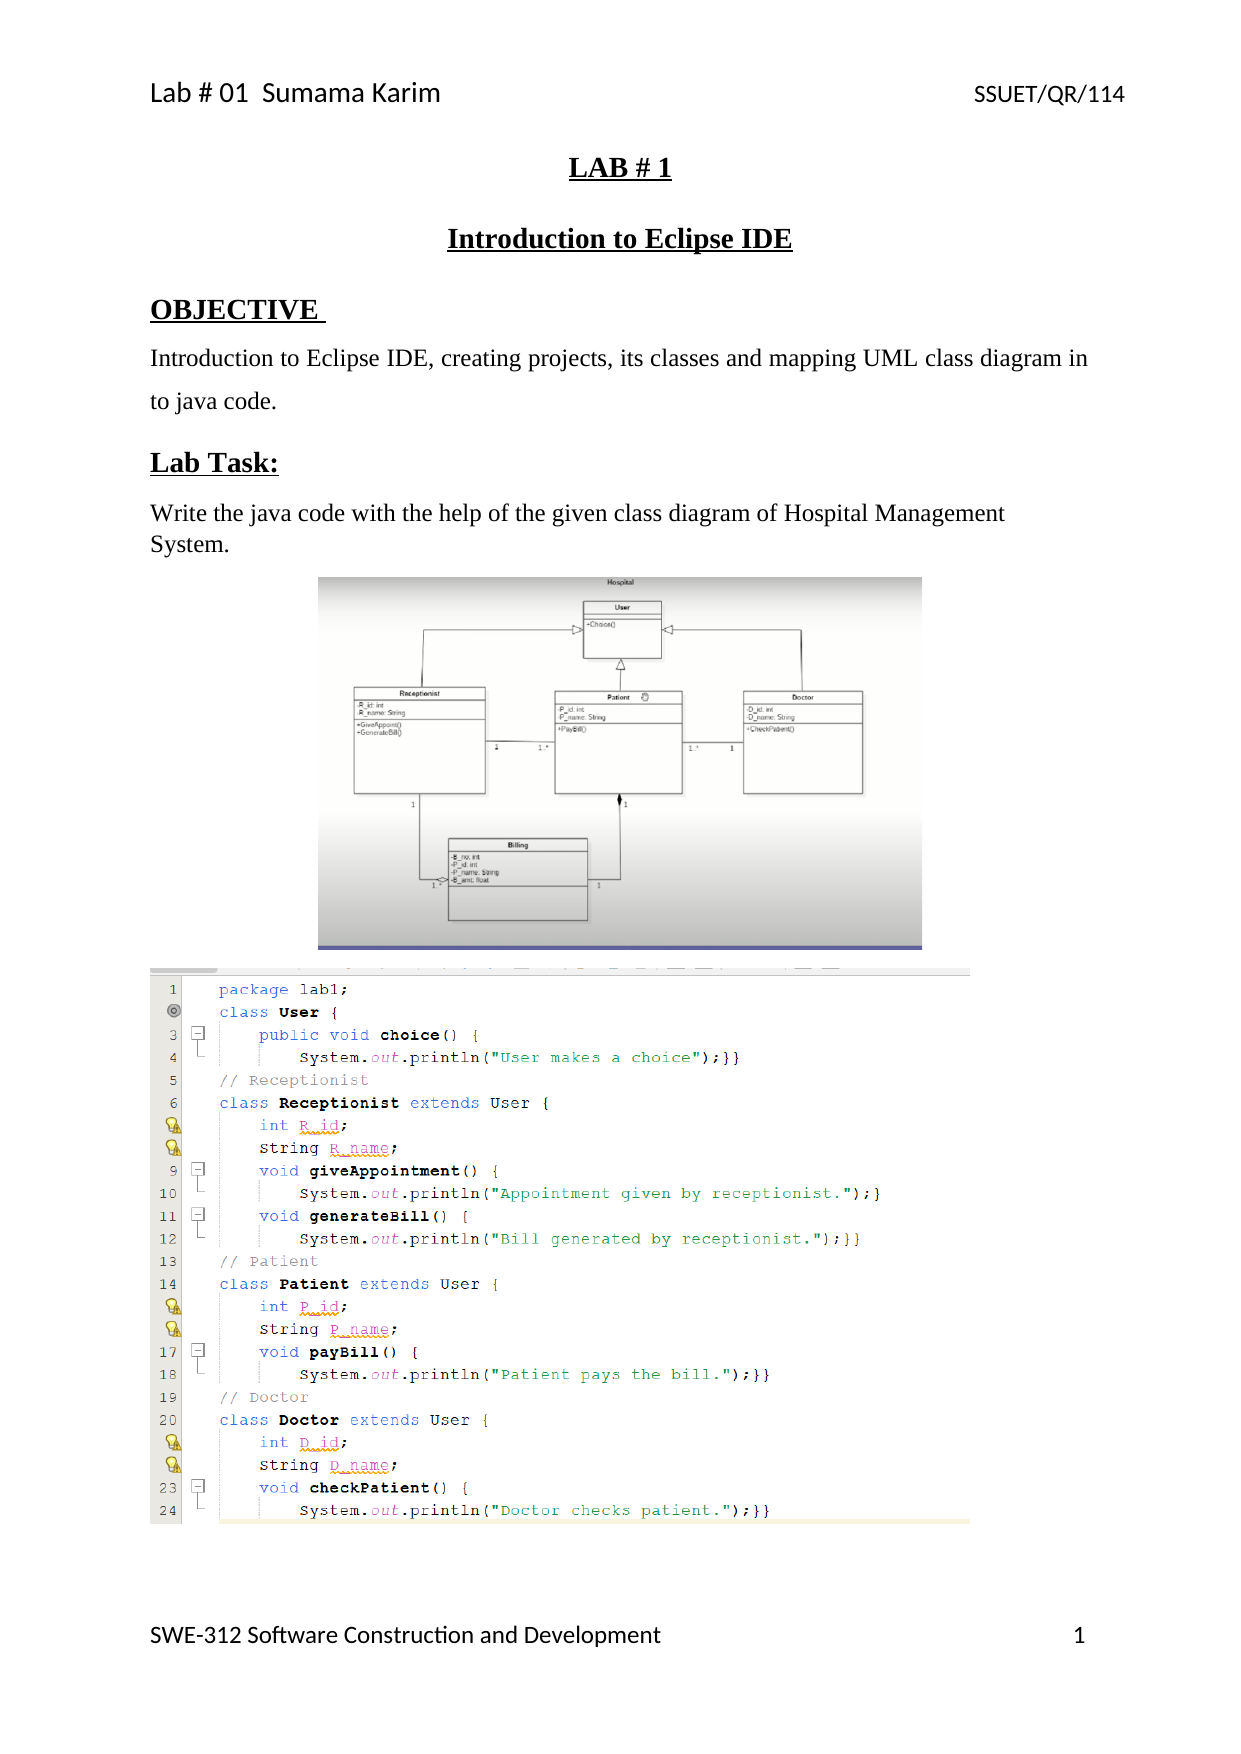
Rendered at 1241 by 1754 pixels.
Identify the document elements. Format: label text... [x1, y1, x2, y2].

picture [150, 968, 971, 1524]
text Introduction to Eclipse IDE, creating projects, its classes and mapping UML class diagram in to java code. [150, 343, 1090, 414]
text OBJECTIVE [150, 292, 1090, 326]
text Introduction to Eclipse IDE [150, 221, 1090, 255]
text Lab Task: [150, 446, 1090, 479]
picture [318, 577, 923, 950]
text Write the java code with the help of the given class diagram of Hospital Management System. [150, 498, 1090, 558]
text LAB # 1 [150, 150, 1090, 183]
